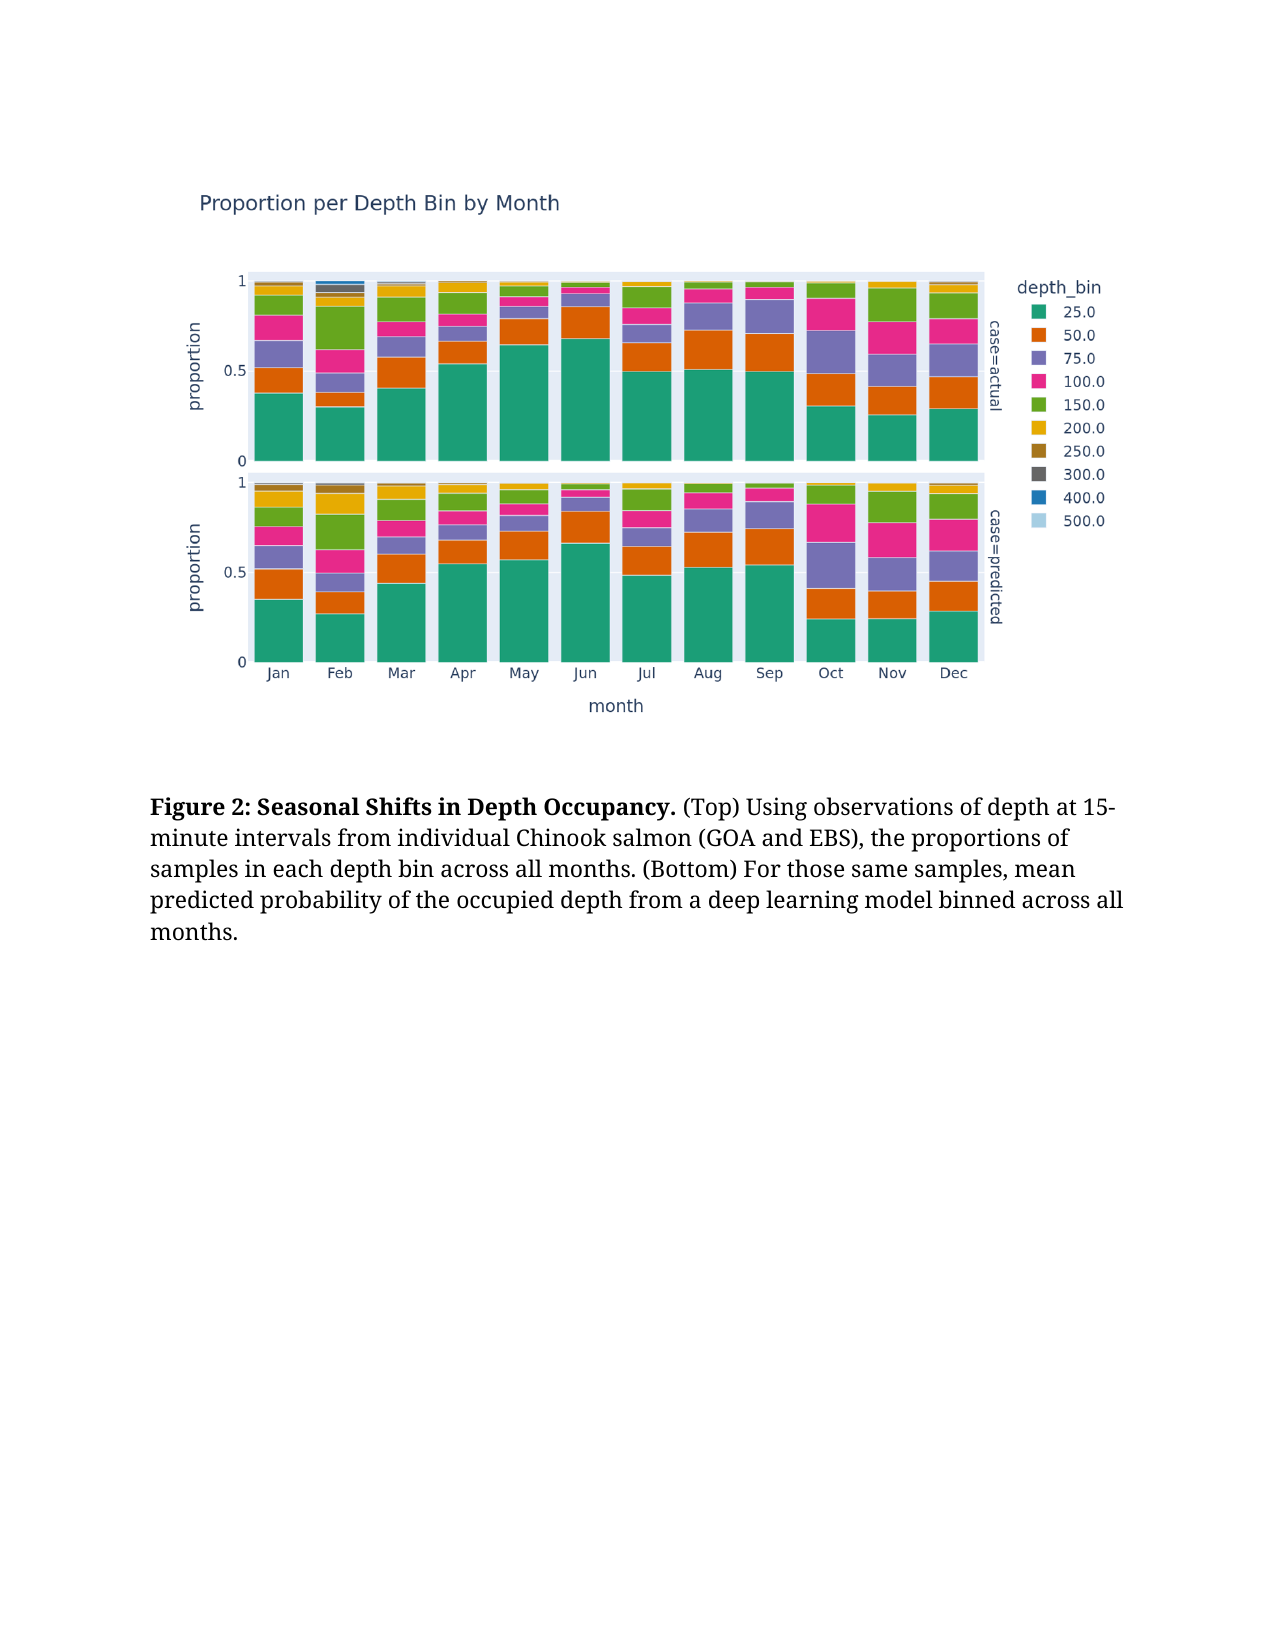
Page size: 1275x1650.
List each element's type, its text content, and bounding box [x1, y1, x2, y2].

text Figure 2: Seasonal Shifts in Depth Occupancy. (Top) Using observations of depth at 15-minute intervals from individual Chinook salmon (GOA and EBS), the proportions of samples in each depth bin across all months. (Bottom) For those same samples, mean predicted probability of the occupied depth from a deep learning model binned across all months. [150, 791, 1125, 947]
picture [150, 150, 1125, 760]
